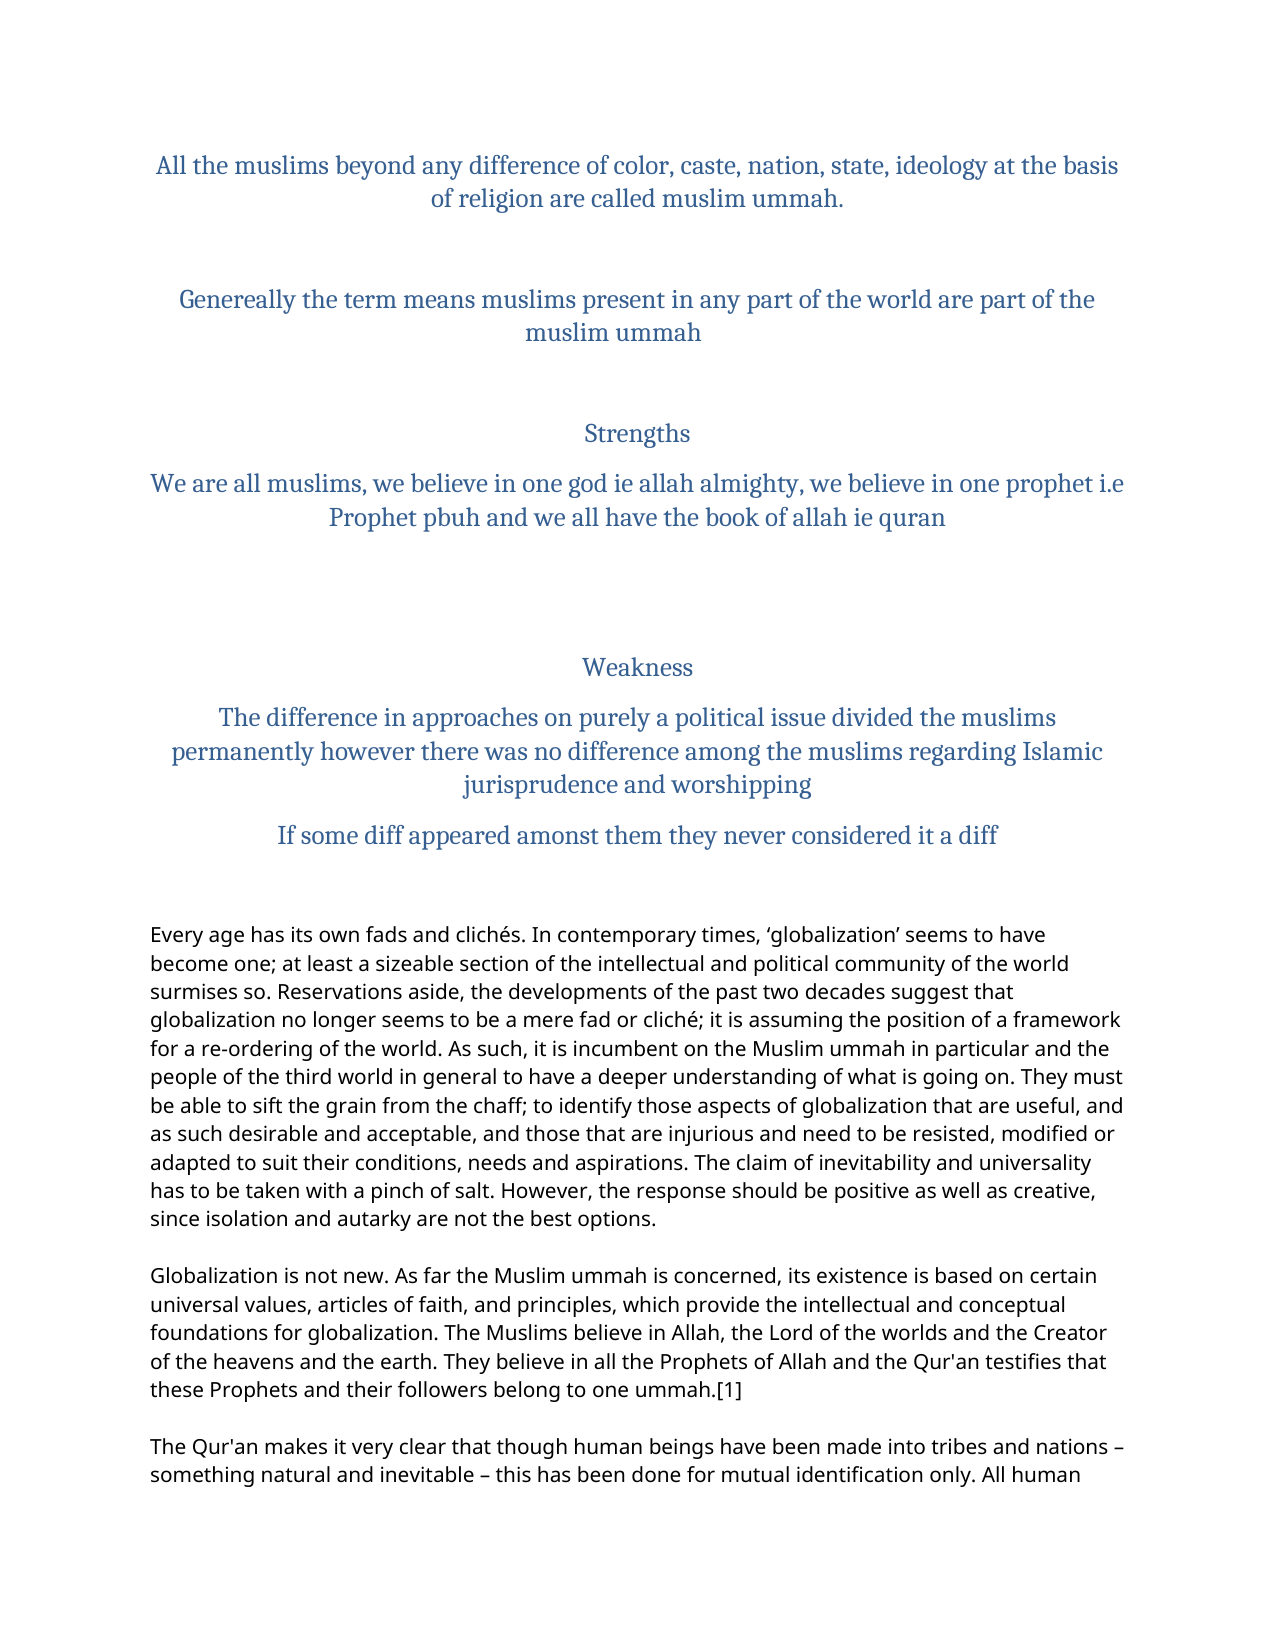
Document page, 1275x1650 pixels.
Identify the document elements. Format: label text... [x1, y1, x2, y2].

text The difference in approaches on purely a political issue divided the muslims permanently however there was no difference among the muslims regarding Islamic jurisprudence and worshipping [150, 702, 1125, 801]
text If some diff appeared amonst them they never considered it a diff [150, 820, 1125, 851]
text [150, 920, 1125, 1489]
text Weakness [150, 652, 1125, 683]
text Genereally the term means muslims present in any part of the world are part of the muslim ummah [150, 284, 1125, 349]
text We are all muslims, we believe in one god ie allah almighty, we believe in one prophet i.e Prophet pbuh and we all have the book of allah ie quran [150, 468, 1125, 533]
text Strengths [150, 418, 1125, 449]
text All the muslims beyond any difference of color, caste, nation, state, ideology at the basis of religion are called muslim ummah. [150, 150, 1125, 215]
